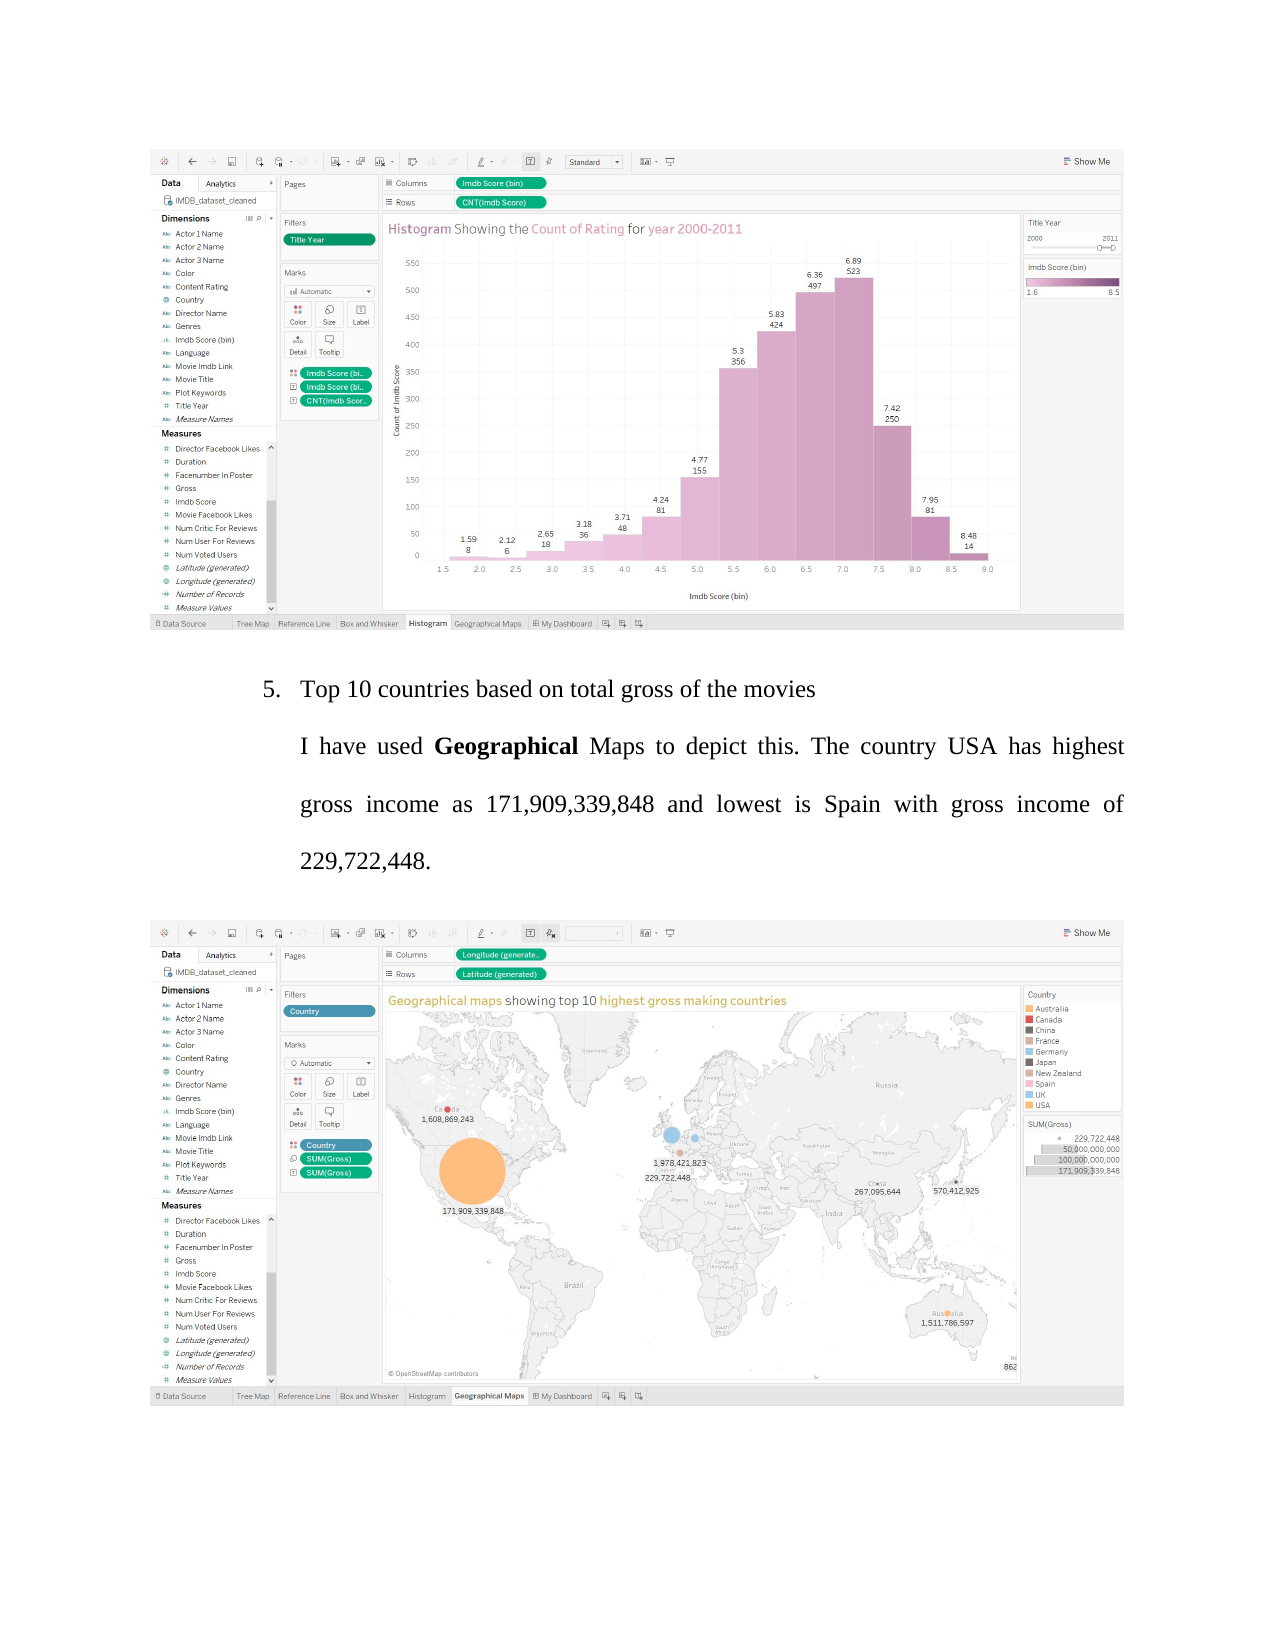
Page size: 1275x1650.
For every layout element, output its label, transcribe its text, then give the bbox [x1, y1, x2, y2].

list I have used Geographical Maps to depict this. The country USA has highest gross income as 171,909,339,848 and lowest is Spain with gross income of 229,722,448. [300, 731, 1125, 875]
list Top 10 countries based on total gross of the movies [262, 674, 1125, 703]
picture [150, 149, 1124, 630]
picture [150, 920, 1124, 1406]
